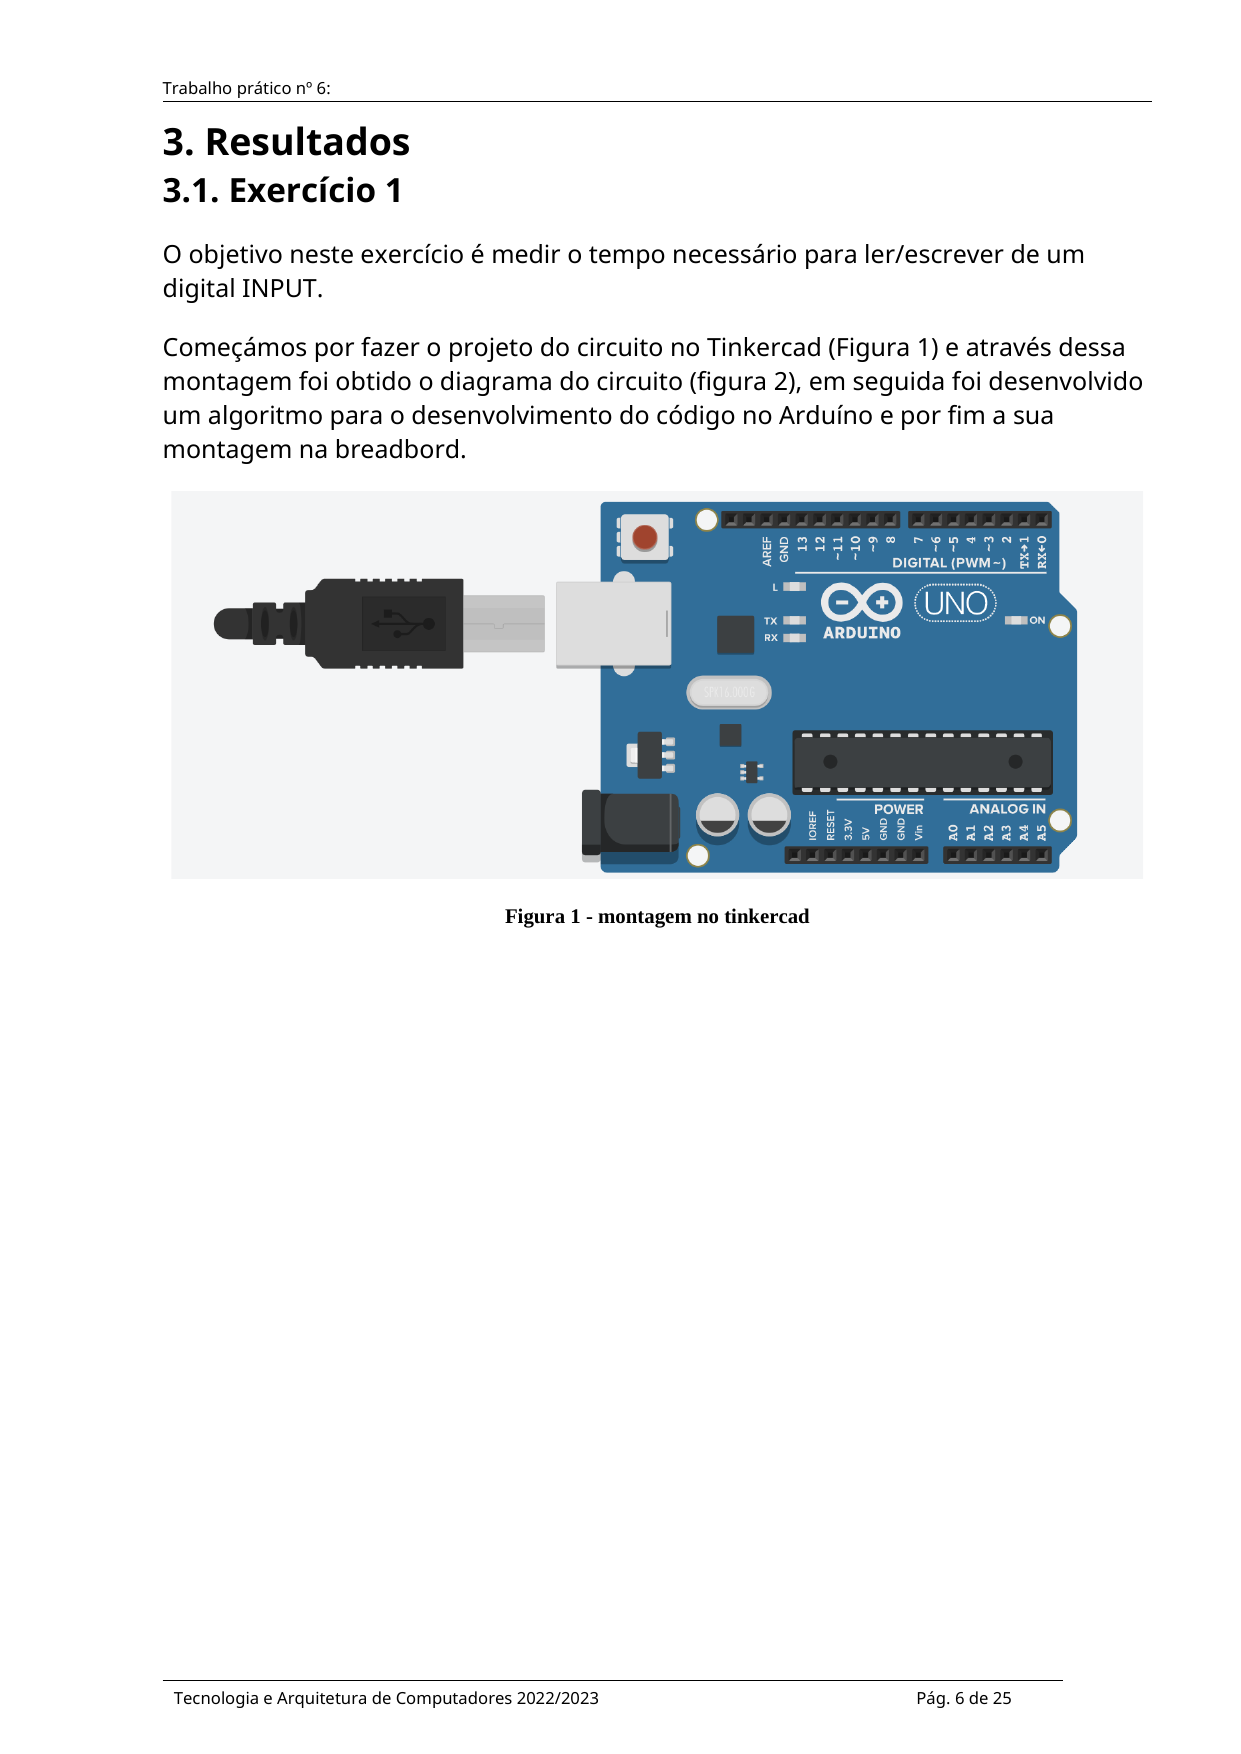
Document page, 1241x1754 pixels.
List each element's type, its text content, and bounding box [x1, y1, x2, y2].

picture [171, 491, 1144, 879]
text 3.1. Exercício 1 [162, 166, 1152, 212]
text Começámos por fazer o projeto do circuito no Tinkercad (Figura 1) e através dessa montagem foi obtido o diagrama do circuito (figura 2), em seguida foi desenvolvido um algoritmo para o desenvolvimento do código no Arduíno e por fim a sua montagem na breadbord. [162, 330, 1152, 466]
text O objetivo neste exercício é medir o tempo necessário para ler/escrever de um digital INPUT. [162, 237, 1152, 305]
text 3. Resultados [162, 115, 1152, 166]
